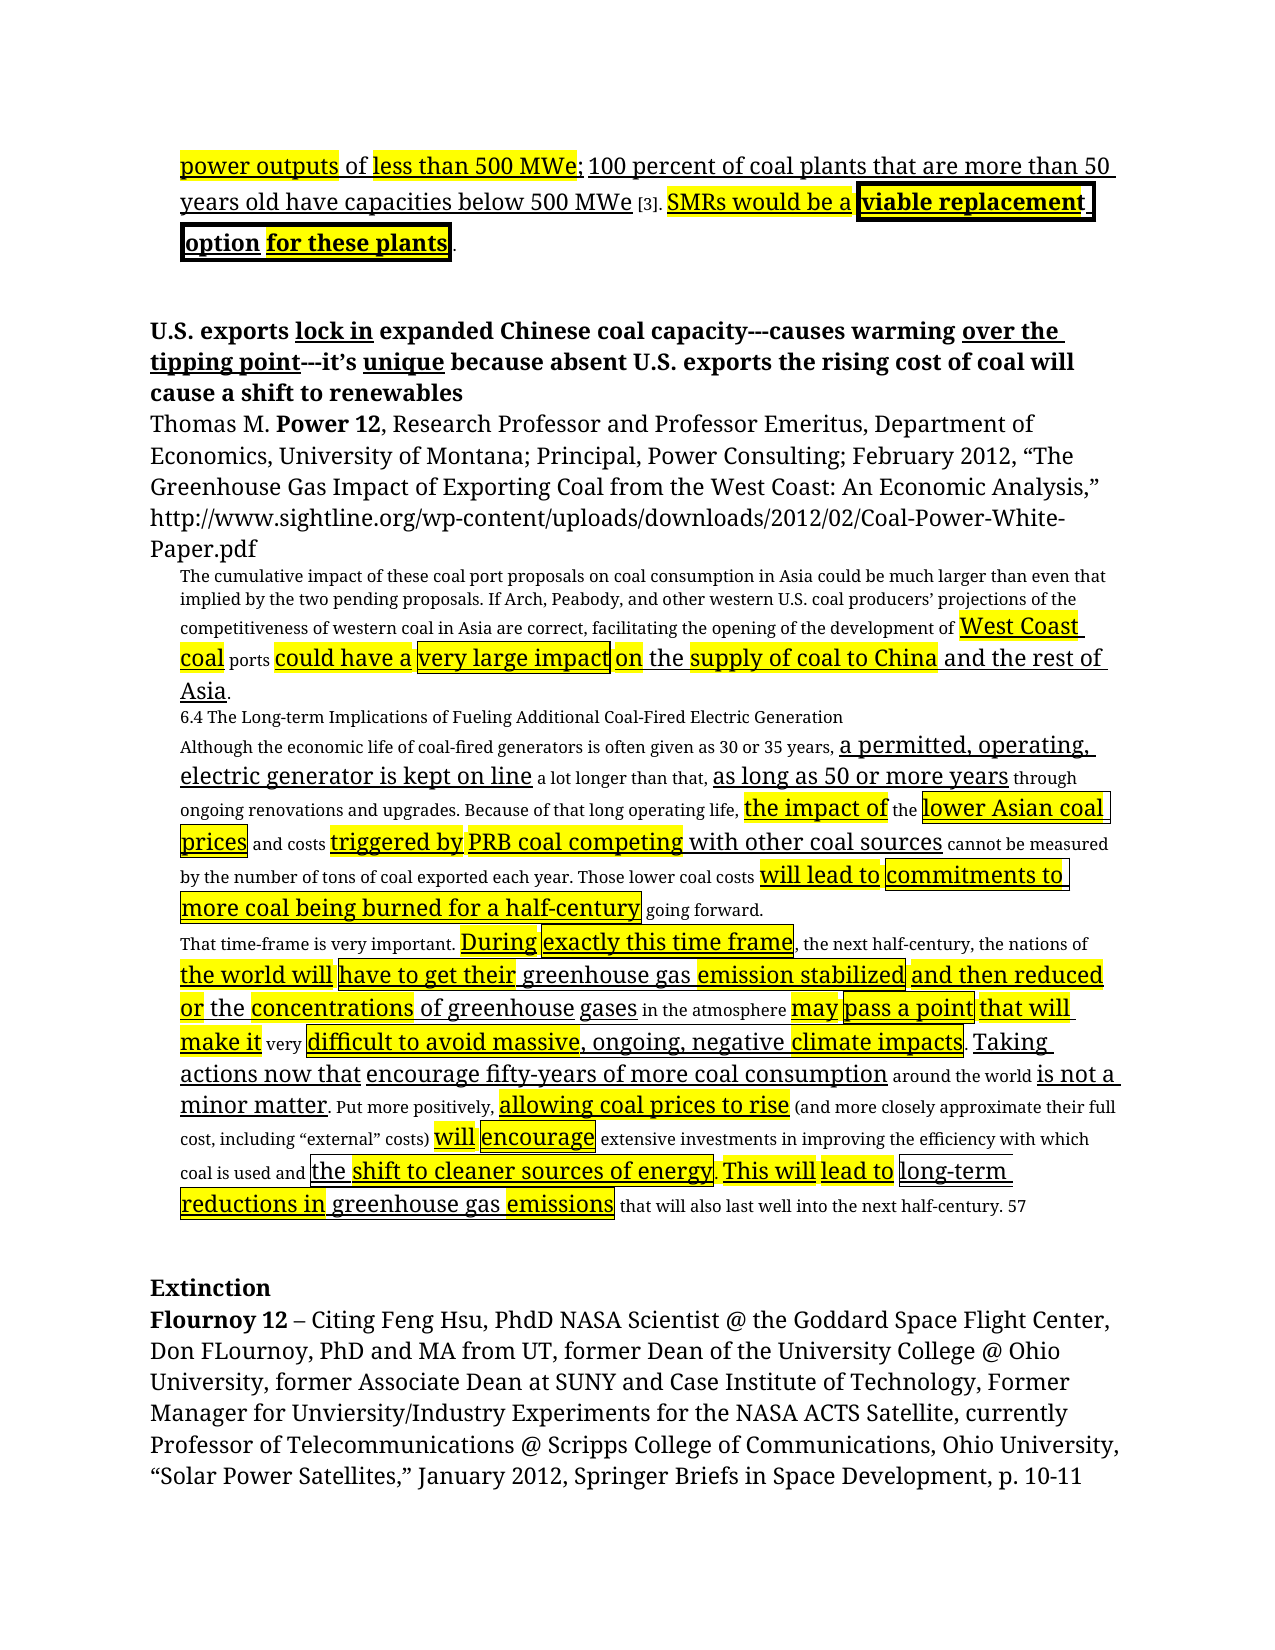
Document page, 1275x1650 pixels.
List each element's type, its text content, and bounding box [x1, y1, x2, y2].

text That time-frame is very important. During exactly this time frame, the next half-century, the nations of the world will have to get their greenhouse gas emission stabilized and then reduced or the concentrations of greenhouse gases in the atmosphere may pass a point that will make it very difficult to avoid massive, ongoing, negative climate impacts. Taking actions now that encourage fifty-years of more coal consumption around the world is not a minor matter. Put more positively, allowing coal prices to rise (and more closely approximate their full cost, including “external” costs) will encourage extensive investments in improving the efficiency with which coal is used and the shift to cleaner sources of energy. This will lead to long-term reductions in greenhouse gas emissions that will also last well into the next half-century. 57 [180, 924, 1125, 1220]
subtitle U.S. exports lock in expanded Chinese coal capacity---causes warming over the tipping point---it’s unique because absent U.S. exports the rising cost of coal will cause a shift to renewables [150, 314, 1125, 408]
text The cumulative impact of these coal port proposals on coal consumption in Asia could be much larger than even that implied by the two pending proposals. If Arch, Peabody, and other western U.S. coal producers’ projections of the competitiveness of western coal in Asia are correct, facilitating the opening of the development of West Coast coal ports could have a very large impact on the supply of coal to China and the rest of Asia. [180, 564, 1125, 706]
text Flournoy 12 – Citing Feng Hsu, PhdD NASA Scientist @ the Goddard Space Flight Center, Don FLournoy, PhD and MA from UT, former Dean of the University College @ Ohio University, former Associate Dean at SUNY and Case Institute of Technology, Former Manager for Unviersity/Industry Experiments for the NASA ACTS Satellite, currently Professor of Telecommunications @ Scripps College of Communications, Ohio University, “Solar Power Satellites,” January 2012, Springer Briefs in Space Development, p. 10-11 [150, 1303, 1125, 1491]
subtitle Extinction [150, 1272, 1125, 1303]
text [180, 150, 1125, 262]
text Although the economic life of coal-fired generators is often given as 30 or 35 years, a permitted, operating, electric generator is kept on line a lot longer than that, as long as 50 or more years through ongoing renovations and upgrades. Because of that long operating life, the impact of the lower Asian coal prices and costs triggered by PRB coal competing with other coal sources cannot be measured by the number of tons of coal exported each year. Those lower coal costs will lead to commitments to more coal being burned for a half-century going forward. [180, 728, 1125, 924]
text 6.4 The Long-term Implications of Fueling Additional Coal-Fired Electric Generation [180, 706, 1125, 728]
text Thomas M. Power 12, Research Professor and Professor Emeritus, Department of Economics, University of Montana; Principal, Power Consulting; February 2012, “The Greenhouse Gas Impact of Exporting Coal from the West Coast: An Economic Analysis,” http://www.sightline.org/wp-content/uploads/downloads/2012/02/Coal-Power-White-Paper.pdf [150, 408, 1125, 564]
